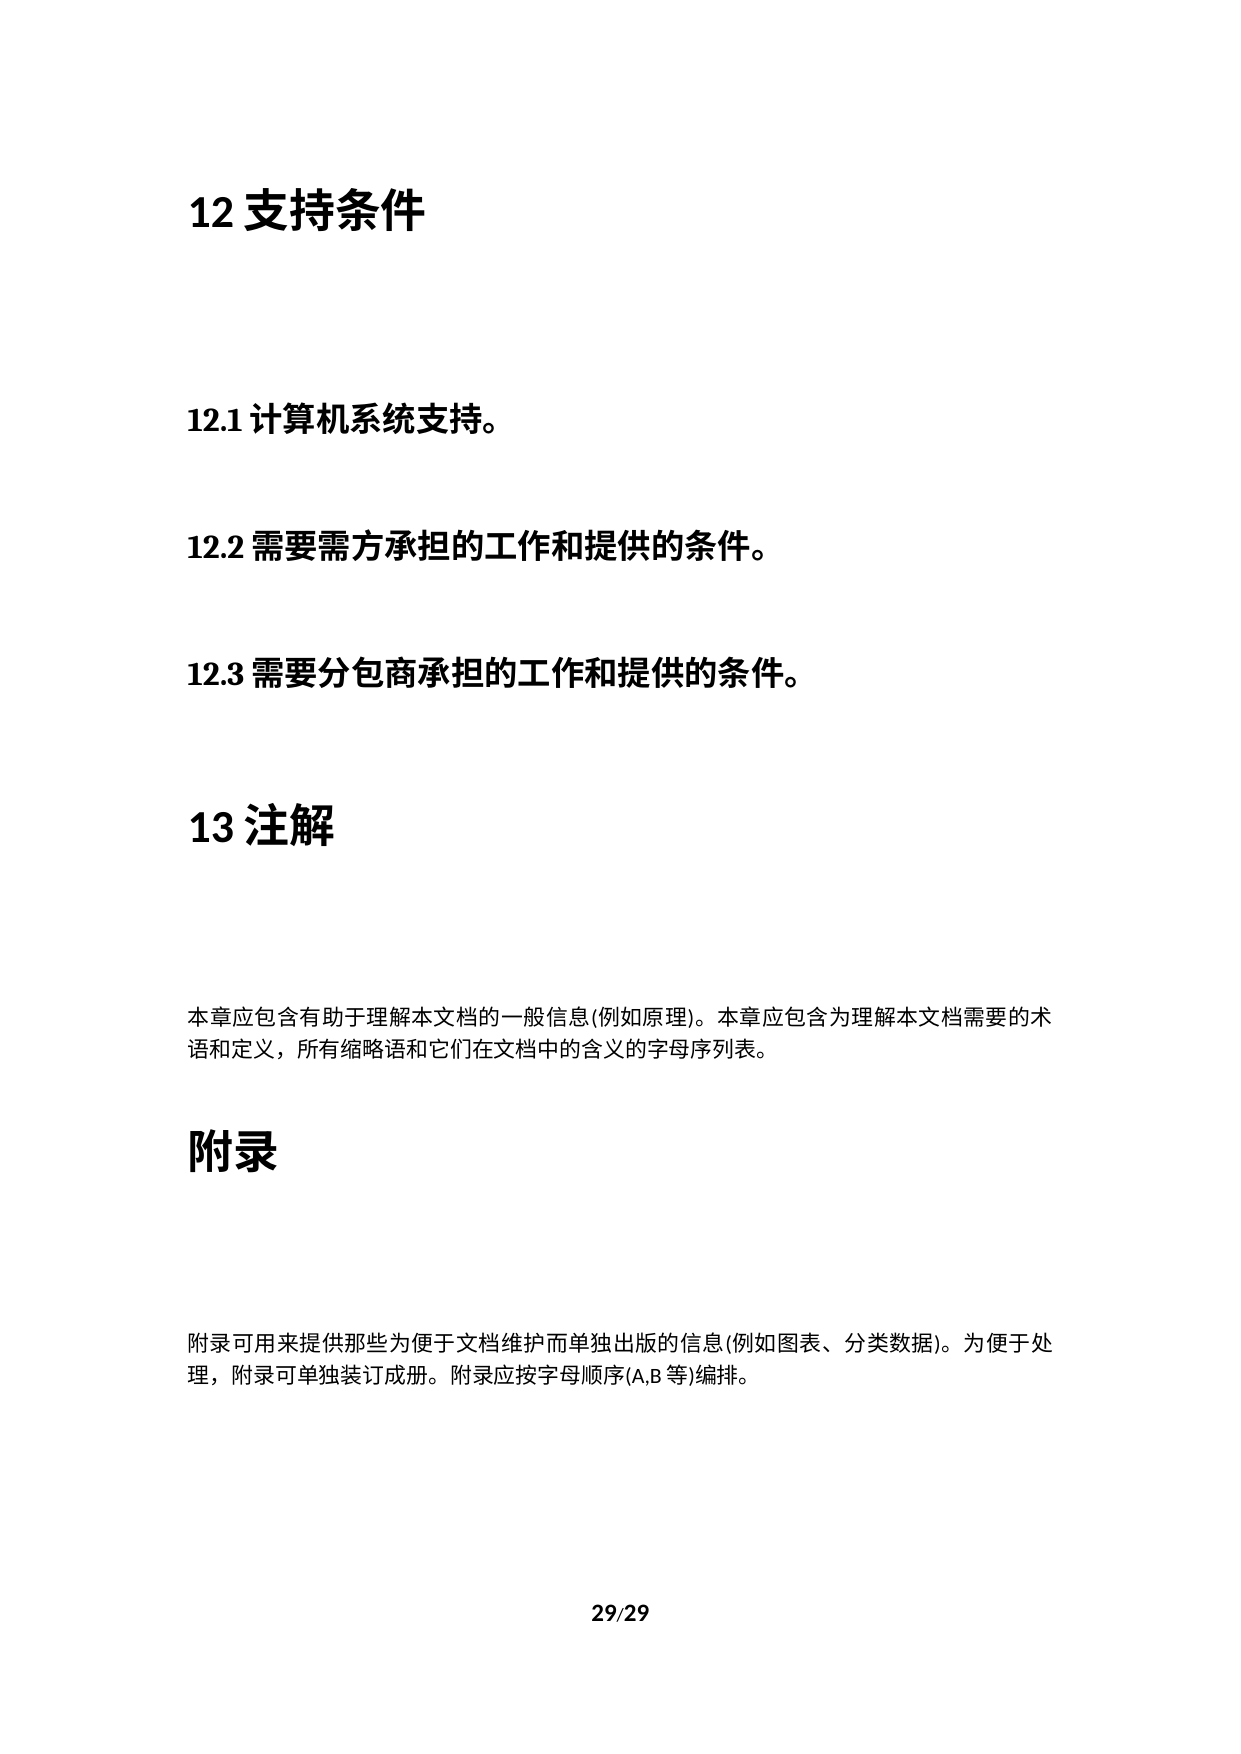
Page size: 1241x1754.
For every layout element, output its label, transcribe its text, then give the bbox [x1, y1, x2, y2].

text 附录可用来提供那些为便于文档维护而单独出版的信息(例如图表、分类数据)。为便于处理，附录可单独装订成册。附录应按字母顺序(A,B等)编排。 [187, 1325, 1053, 1390]
subtitle 12.2需要需方承担的工作和提供的条件。 [187, 511, 1053, 576]
subtitle 12.1计算机系统支持。 [187, 384, 1053, 449]
subtitle 12支持条件 [187, 158, 1053, 256]
subtitle 12.3需要分包商承担的工作和提供的条件。 [187, 638, 1053, 703]
text 本章应包含有助于理解本文档的一般信息(例如原理)。本章应包含为理解本文档需要的术语和定义，所有缩略语和它们在文档中的含义的字母序列表。 [187, 999, 1053, 1064]
subtitle 13注解 [187, 774, 1053, 871]
subtitle 附录 [187, 1100, 1053, 1197]
